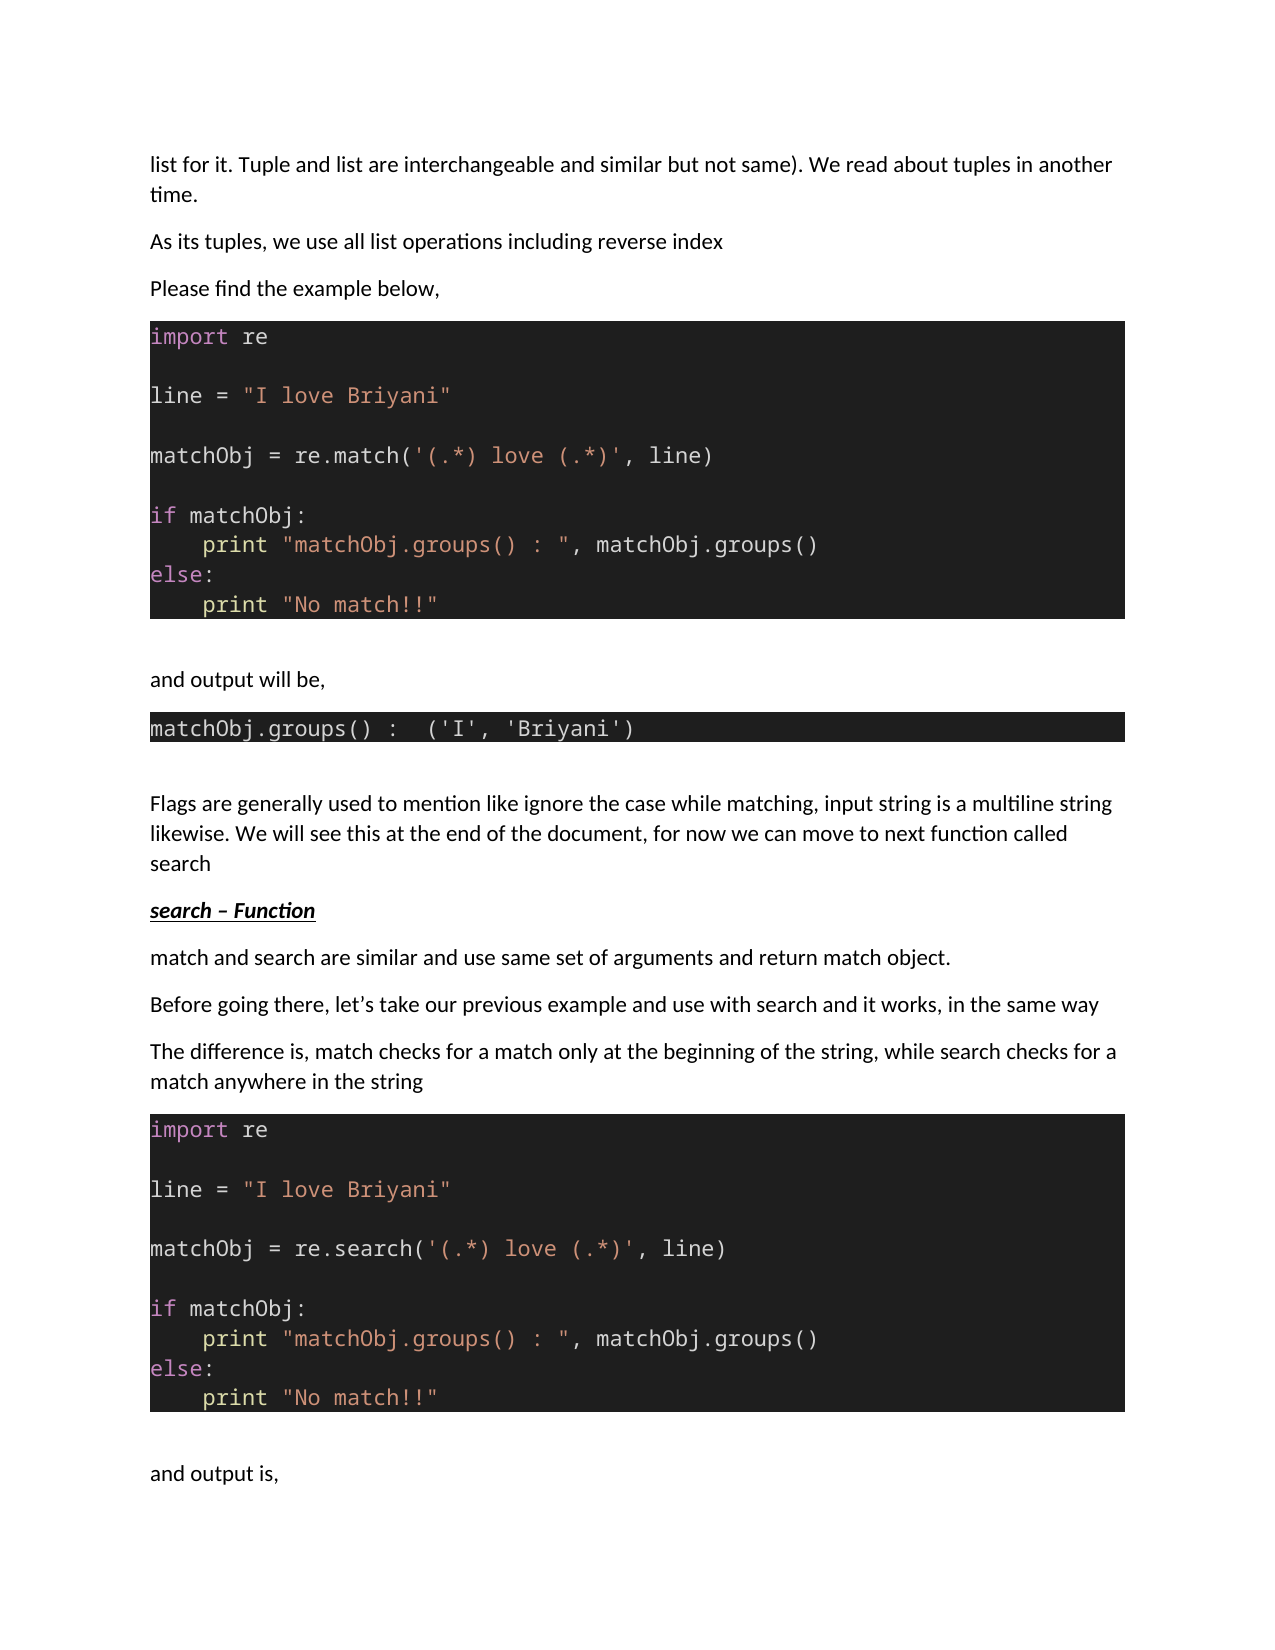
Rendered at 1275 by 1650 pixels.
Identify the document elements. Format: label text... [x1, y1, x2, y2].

text else: [150, 559, 1125, 589]
text matchObj.groups() : ('I', 'Briyani') [150, 712, 1125, 742]
text and output will be, [150, 666, 1125, 694]
text The difference is, match checks for a match only at the beginning of the string, while search checks for a match anywhere in the string [150, 1037, 1125, 1095]
text print "No match!!" [150, 1382, 1125, 1412]
text else: [150, 1352, 1125, 1382]
text line = "I love Briyani" [150, 1174, 1125, 1203]
text Before going there, let’s take our previous example and use with search and it works, in the same way [150, 990, 1125, 1018]
text if matchObj: [150, 1293, 1125, 1323]
text search – Function [150, 896, 1125, 924]
text print "matchObj.groups() : ", matchObj.groups() [150, 1323, 1125, 1352]
text line = "I love Briyani" [150, 380, 1125, 410]
text Please find the example below, [150, 274, 1125, 302]
text print "matchObj.groups() : ", matchObj.groups() [150, 529, 1125, 559]
text matchObj = re.search('(.*) love (.*)', line) [150, 1233, 1125, 1263]
text if matchObj: [150, 499, 1125, 529]
text print "No match!!" [150, 589, 1125, 619]
text import re [150, 1114, 1125, 1144]
text and output is, [150, 1459, 1125, 1487]
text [150, 150, 1125, 208]
text matchObj = re.match('(.*) love (.*)', line) [150, 440, 1125, 470]
text Flags are generally used to mention like ignore the case while matching, input string is a multiline string likewise. We will see this at the end of the document, for now we can move to next function called search [150, 789, 1125, 878]
text As its tuples, we use all list operations including reverse index [150, 227, 1125, 255]
text match and search are similar and use same set of arguments and return match object. [150, 943, 1125, 971]
text import re [150, 321, 1125, 351]
